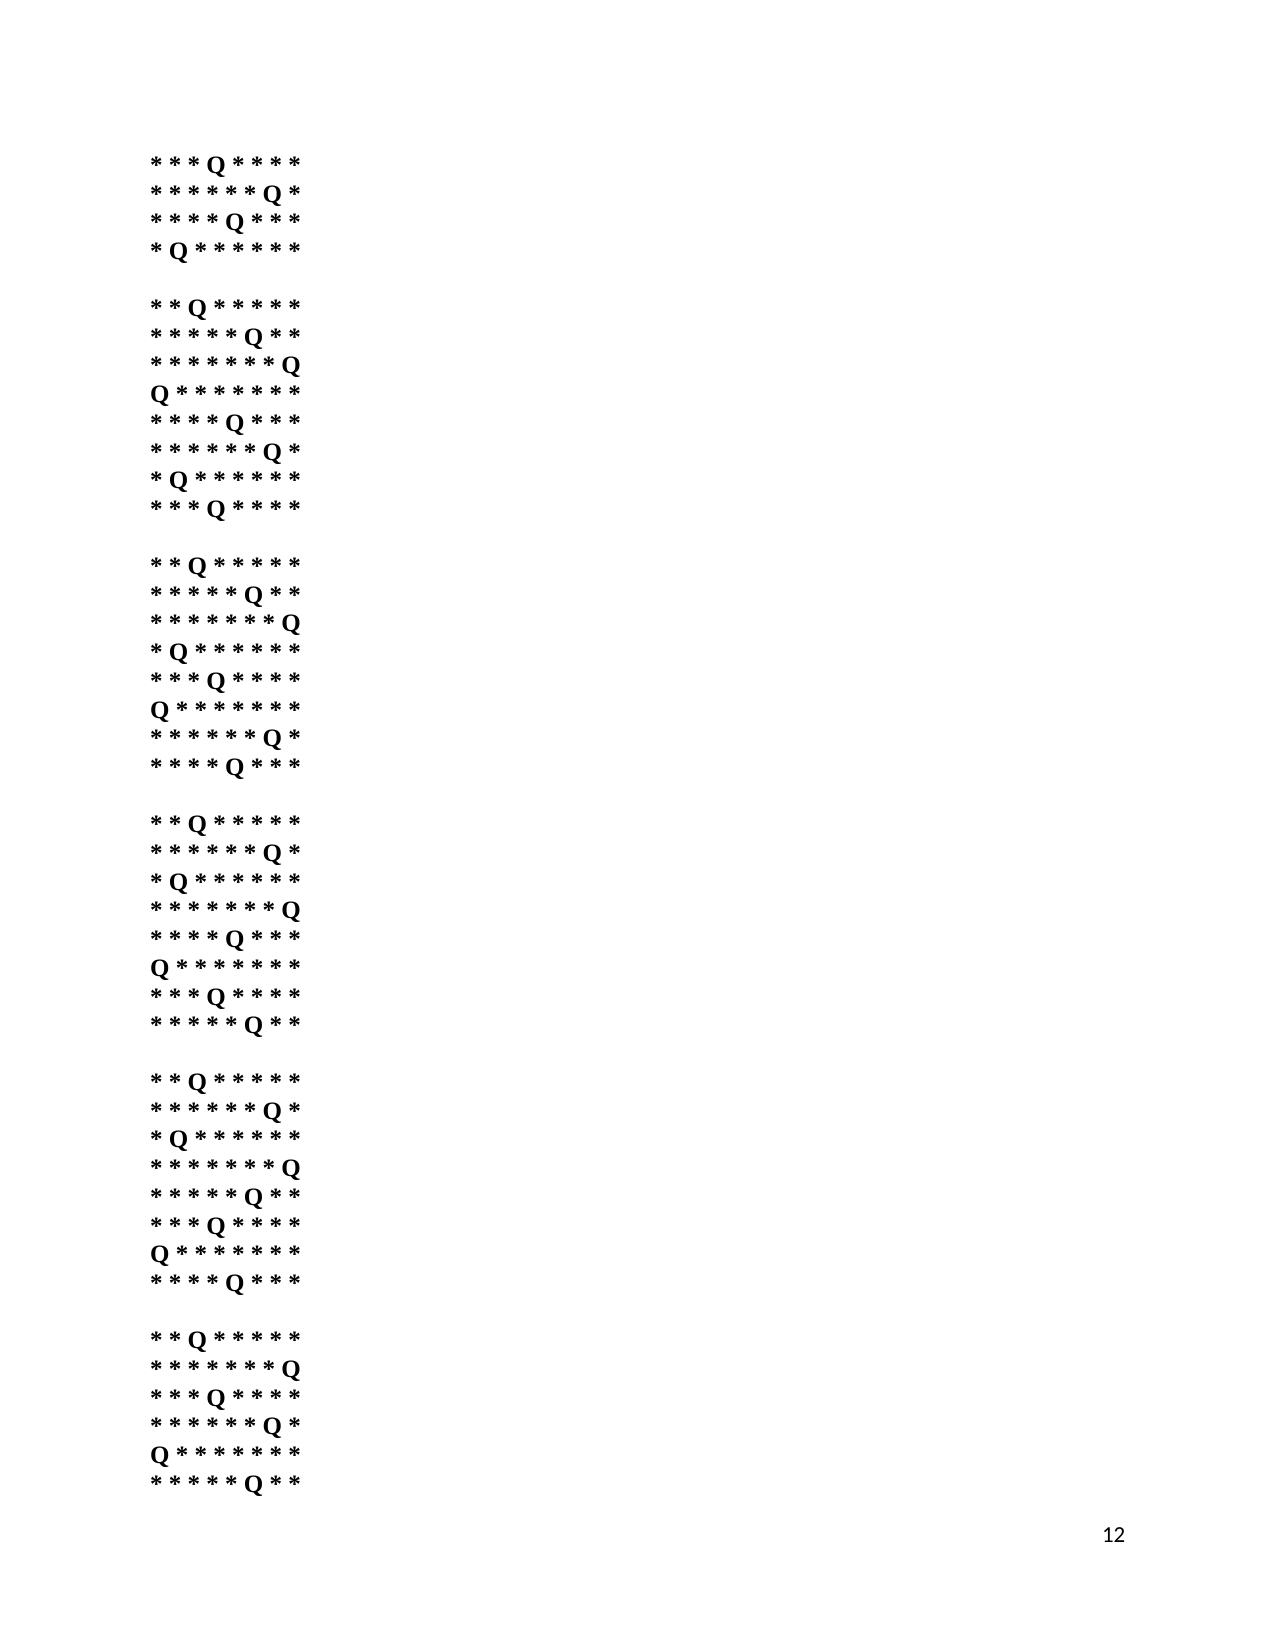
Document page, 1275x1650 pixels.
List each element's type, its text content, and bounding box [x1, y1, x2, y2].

text Q * * * * * * * [150, 953, 1125, 982]
text * * * * * * Q * [150, 838, 1125, 867]
text * * Q * * * * * [150, 293, 1125, 322]
text Q * * * * * * * [150, 1239, 1125, 1268]
text * * * * * * * Q [150, 608, 1125, 637]
text * * * Q * * * * [150, 666, 1125, 695]
text * * * * Q * * * [150, 408, 1125, 437]
text * * * * * * * Q [150, 351, 1125, 379]
text * * * * Q * * * [150, 752, 1125, 781]
text * * * * * * Q * [150, 723, 1125, 752]
text * * * * * * Q * [150, 179, 1125, 207]
text * * * * * Q * * [150, 580, 1125, 608]
text Q * * * * * * * [150, 379, 1125, 408]
text Q * * * * * * * [150, 695, 1125, 723]
text * * Q * * * * * [150, 809, 1125, 838]
text * * * Q * * * * [150, 150, 1125, 179]
text * * * * * * Q * [150, 1096, 1125, 1124]
text * * * * * * Q * [150, 437, 1125, 466]
text * * * * * Q * * [150, 1182, 1125, 1211]
text * * * Q * * * * [150, 1211, 1125, 1239]
text * * * * Q * * * [150, 207, 1125, 236]
text * * * * * * * Q [150, 1153, 1125, 1182]
text * * * Q * * * * [150, 982, 1125, 1010]
text * * Q * * * * * [150, 1325, 1125, 1354]
text * Q * * * * * * [150, 867, 1125, 895]
text * Q * * * * * * [150, 637, 1125, 666]
text * * * * * Q * * [150, 322, 1125, 351]
text * * * * Q * * * [150, 1268, 1125, 1297]
text * * * * * * Q * [150, 1411, 1125, 1440]
text * Q * * * * * * [150, 466, 1125, 494]
text * * Q * * * * * [150, 1067, 1125, 1096]
text * Q * * * * * * [150, 236, 1125, 265]
text * * * * * * * Q [150, 895, 1125, 924]
text * * * * * Q * * [150, 1469, 1125, 1498]
text * Q * * * * * * [150, 1124, 1125, 1153]
text * * * * * Q * * [150, 1010, 1125, 1039]
text * * * * Q * * * [150, 924, 1125, 953]
text * * * Q * * * * [150, 494, 1125, 523]
text * * Q * * * * * [150, 551, 1125, 580]
text * * * Q * * * * [150, 1383, 1125, 1411]
text * * * * * * * Q [150, 1354, 1125, 1383]
text Q * * * * * * * [150, 1440, 1125, 1469]
